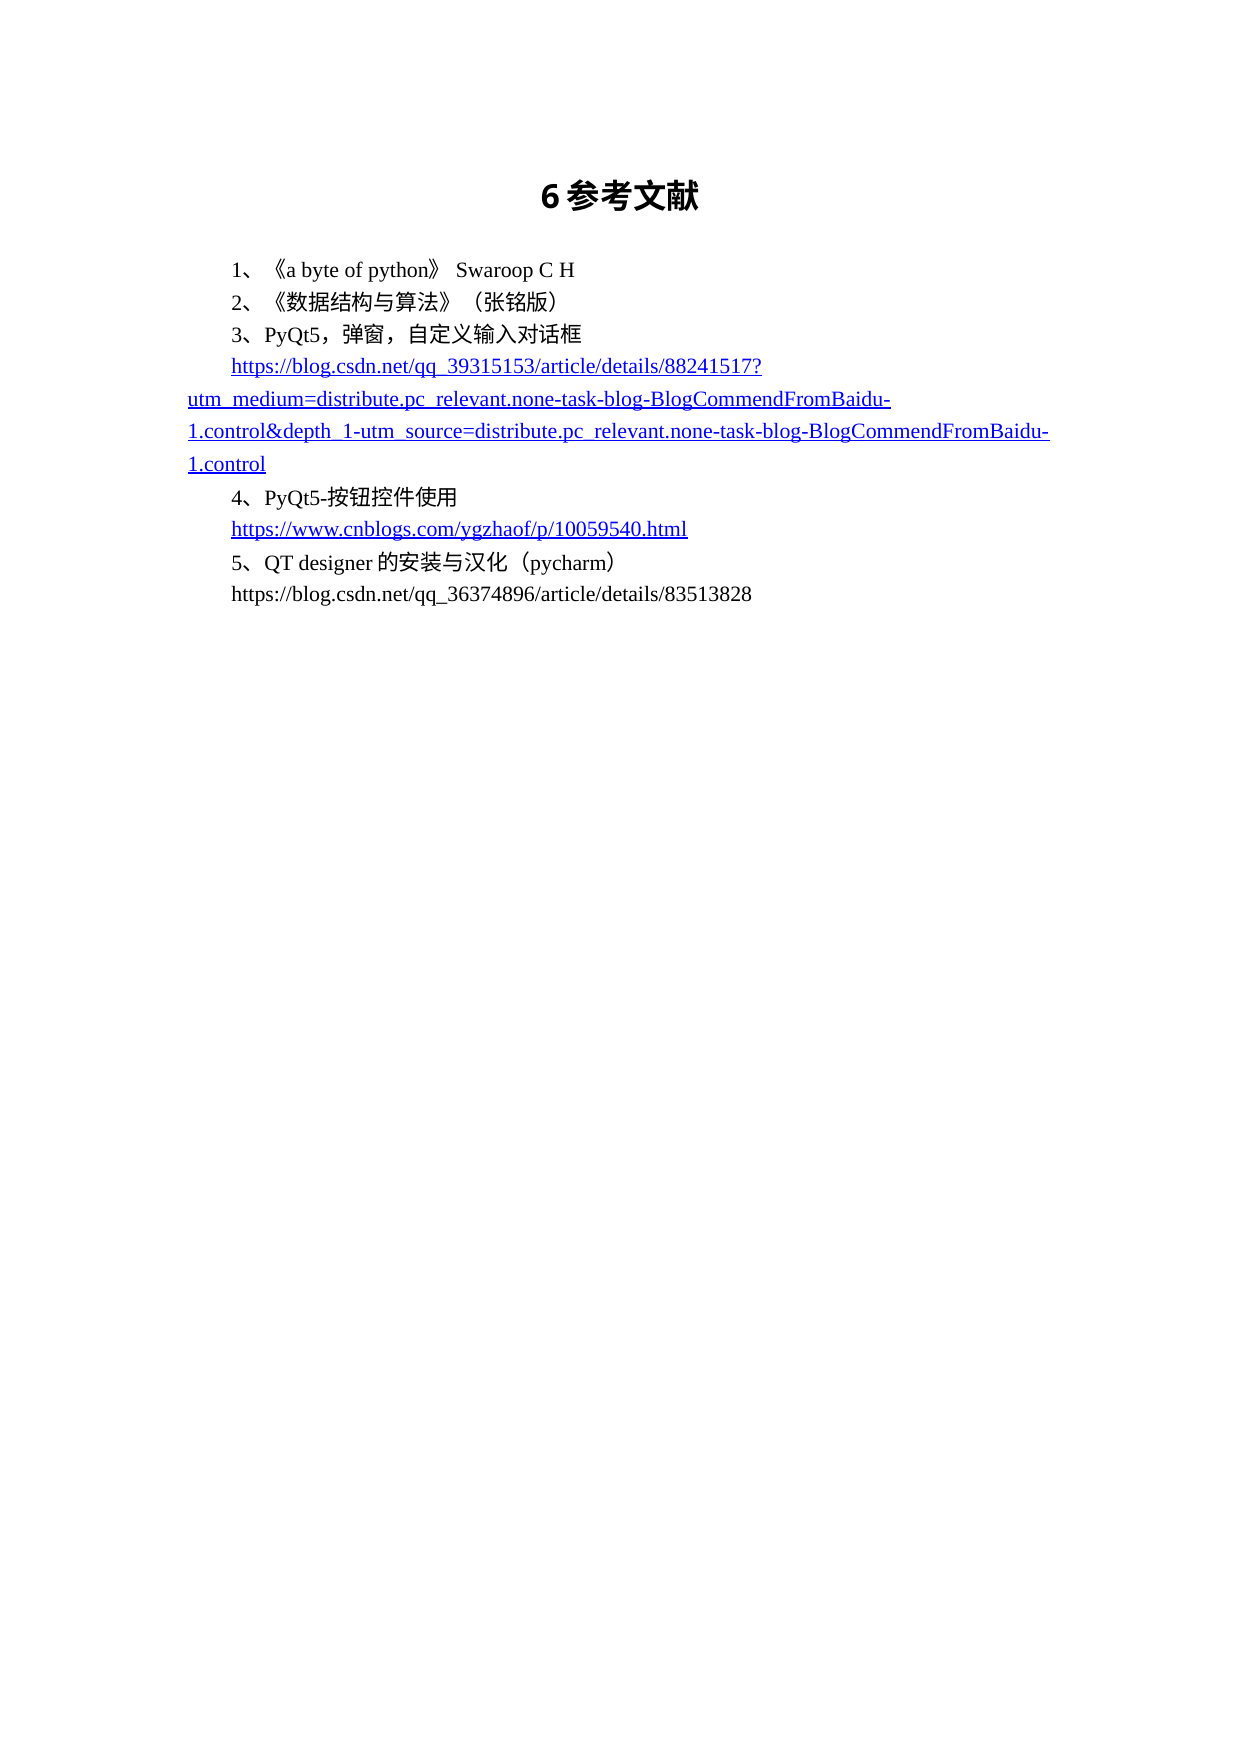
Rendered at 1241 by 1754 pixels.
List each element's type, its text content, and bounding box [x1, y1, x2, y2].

text 4、PyQt5-按钮控件使用 [187, 479, 1053, 512]
text https://www.cnblogs.com/ygzhaof/p/10059540.html [187, 512, 1053, 544]
text 3、PyQt5，弹窗，自定义输入对话框 [187, 317, 1053, 349]
text 5、QT designer的安装与汉化（pycharm） [231, 544, 1053, 577]
text https://blog.csdn.net/qq_36374896/article/details/83513828 [231, 577, 1053, 609]
text https://blog.csdn.net/qq_39315153/article/details/88241517?utm_medium=distribute.pc_relevant.none-task-blog-BlogCommendFromBaidu-1.control&depth_1-utm_source=distribute.pc_relevant.none-task-blog-BlogCommendFromBaidu-1.control [187, 349, 1053, 479]
list 2、《数据结构与算法》（张铭版） [231, 284, 1053, 317]
list 《a byte of python》 Swaroop C H [187, 252, 1053, 284]
